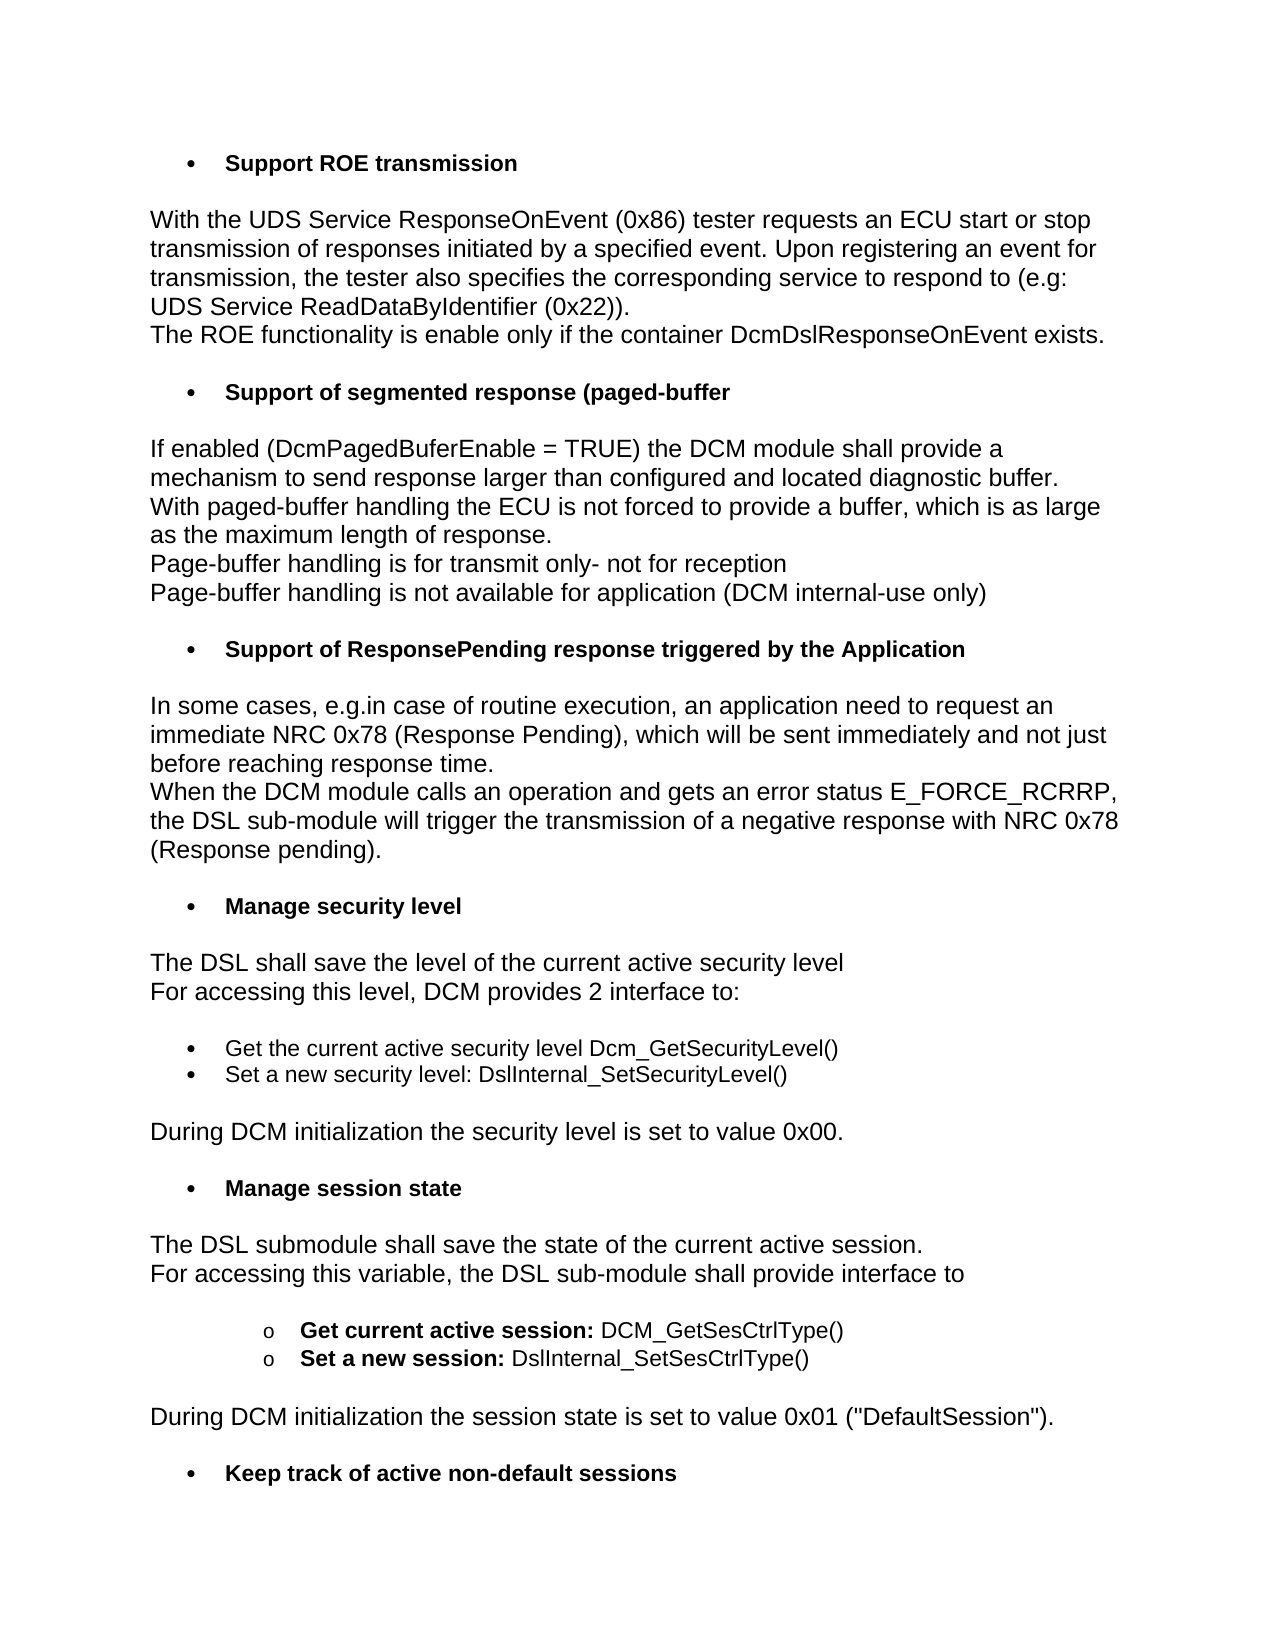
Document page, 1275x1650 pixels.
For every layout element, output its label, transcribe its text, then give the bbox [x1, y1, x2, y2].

list Get the current active security level Dcm_GetSecurityLevel() [187, 1035, 1125, 1061]
list Support of segmented response (paged-buffer [187, 378, 1125, 405]
list Keep track of active non-default sessions [187, 1459, 1125, 1486]
list Get current active session: DCM_GetSesCtrlType() [262, 1317, 1125, 1345]
list Manage security level [187, 893, 1125, 919]
text In some cases, e.g.in case of routine execution, an application need to request an immediate NRC 0x78 (Response Pending), which will be sent immediately and not just before reaching response time. When the DCM module calls an operation and gets an error status E_FORCE_RCRRP, the DSL sub-module will trigger the transmission of a negative response with NRC 0x78 (Response pending). [150, 691, 1125, 864]
list Support ROE transmission [187, 150, 1125, 176]
list Set a new session: DslInternal_SetSesCtrlType() [262, 1345, 1125, 1372]
list Set a new security level: DslInternal_SetSecurityLevel() [187, 1061, 1125, 1088]
list Manage session state [187, 1175, 1125, 1201]
text If enabled (DcmPagedBuferEnable = TRUE) the DCM module shall provide a mechanism to send response larger than configured and located diagnostic buffer. With paged-buffer handling the ECU is not forced to provide a buffer, which is as large as the maximum length of response. Page-buffer handling is for transmit only- not for reception Page-buffer handling is not available for application (DCM internal-use only) [150, 434, 1125, 606]
list Support of ResponsePending response triggered by the Application [187, 636, 1125, 662]
text During DCM initialization the session state is set to value 0x01 ("DefaultSession"). [150, 1402, 1125, 1430]
text The DSL submodule shall save the state of the current active session. For accessing this variable, the DSL sub-module shall provide interface to [150, 1230, 1125, 1288]
text The DSL shall save the level of the current active security level For accessing this level, DCM provides 2 interface to: [150, 948, 1125, 1006]
text During DCM initialization the security level is set to value 0x00. [150, 1117, 1125, 1146]
text With the UDS Service ResponseOnEvent (0x86) tester requests an ECU start or stop transmission of responses initiated by a specified event. Upon registering an event for transmission, the tester also specifies the corresponding service to respond to (e.g: UDS Service ReadDataByIdentifier (0x22)). The ROE functionality is enable only if the container DcmDslResponseOnEvent exists. [150, 206, 1125, 349]
